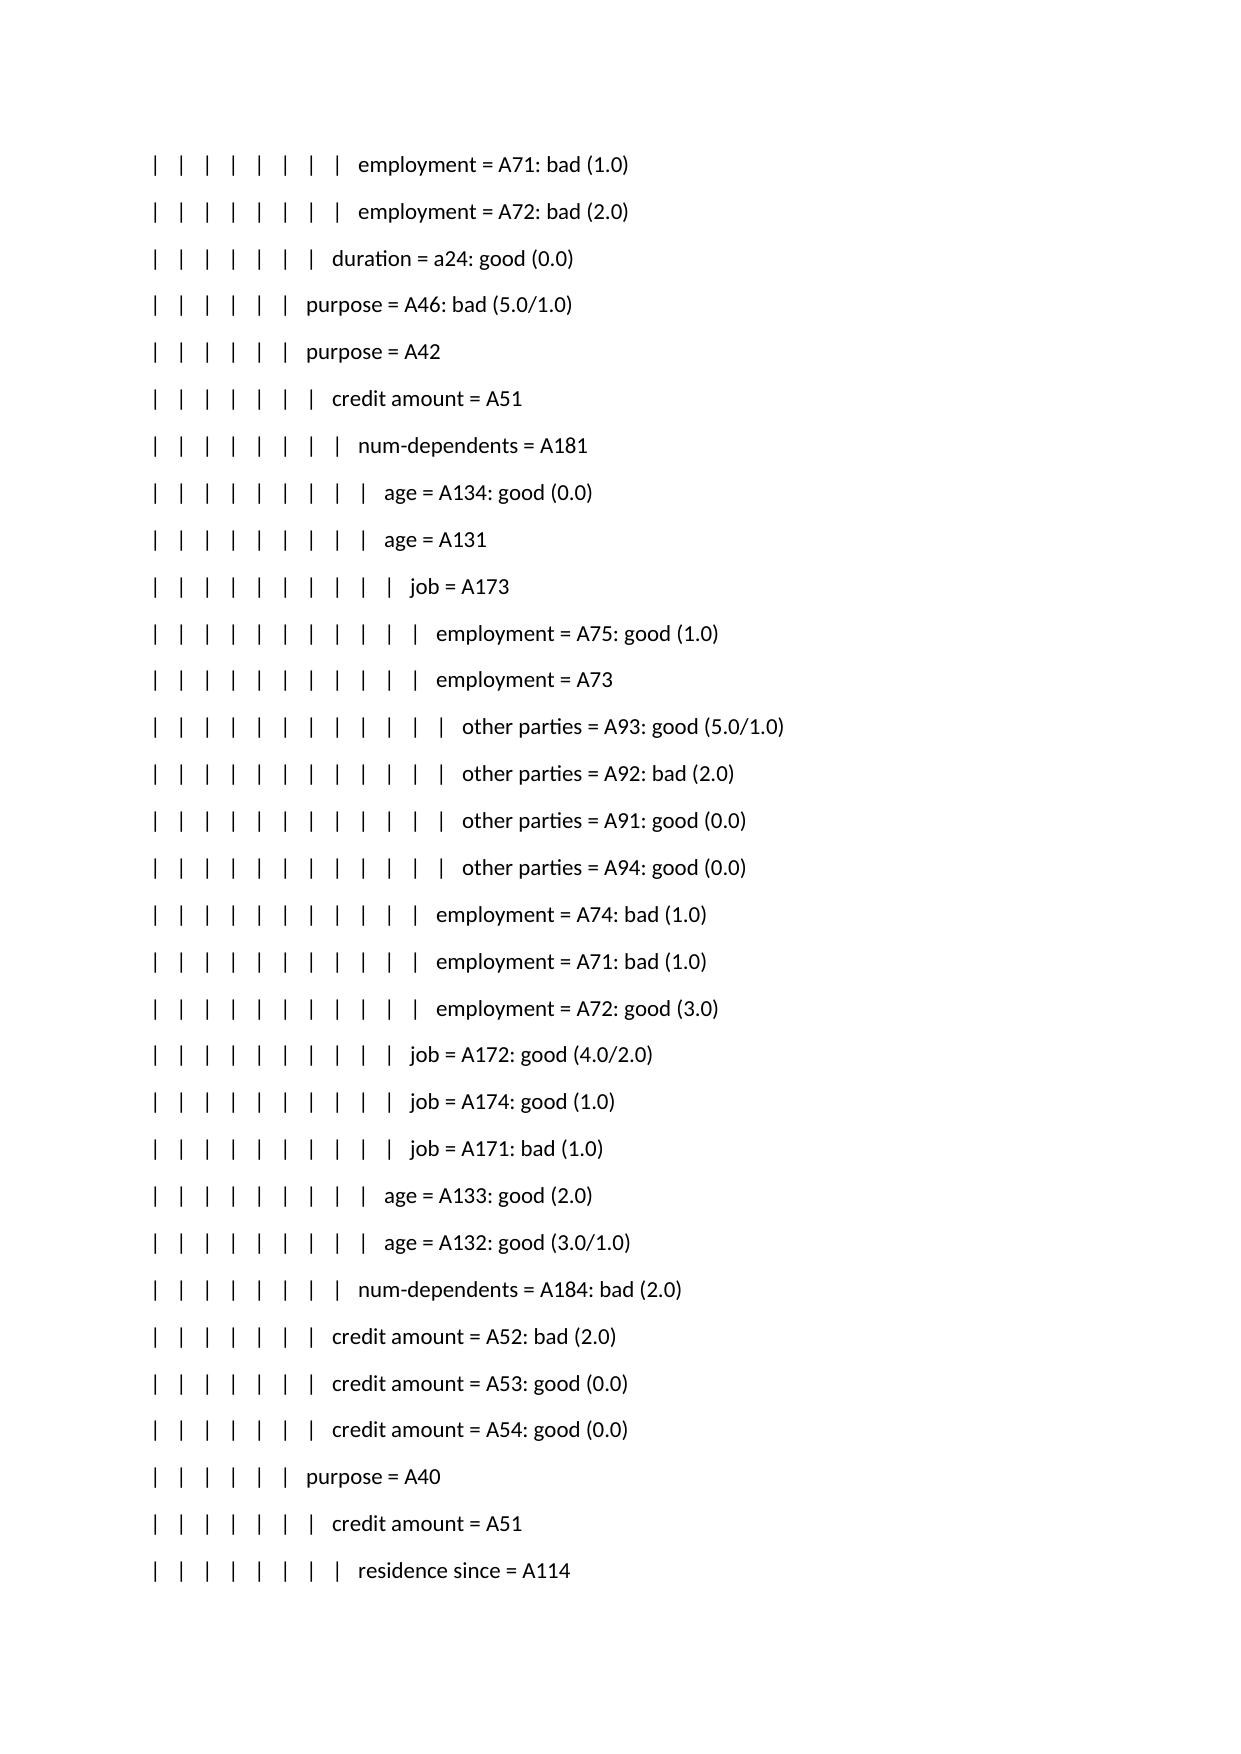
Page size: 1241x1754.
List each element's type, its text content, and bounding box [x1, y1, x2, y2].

text | | | | | | | credit amount = A52: bad (2.0) [150, 1322, 1090, 1350]
text | | | | | | | | num-dependents = A181 [150, 431, 1090, 459]
text | | | | | | | | | | | employment = A71: bad (1.0) [150, 947, 1090, 975]
text | | | | | | | duration = a24: good (0.0) [150, 244, 1090, 272]
text | | | | | | | | | | job = A174: good (1.0) [150, 1087, 1090, 1116]
text | | | | | | | | | age = A131 [150, 525, 1090, 553]
text | | | | | | | | | | | employment = A74: bad (1.0) [150, 900, 1090, 928]
text | | | | | | | | employment = A72: bad (2.0) [150, 197, 1090, 225]
text | | | | | | purpose = A40 [150, 1462, 1090, 1491]
text | | | | | | | | | age = A133: good (2.0) [150, 1181, 1090, 1209]
text | | | | | | | | | | | employment = A75: good (1.0) [150, 619, 1090, 647]
text | | | | | | purpose = A42 [150, 337, 1090, 366]
text | | | | | | | | | | | | other parties = A91: good (0.0) [150, 806, 1090, 834]
text | | | | | | | | | | job = A171: bad (1.0) [150, 1134, 1090, 1162]
text | | | | | | | | | | | | other parties = A93: good (5.0/1.0) [150, 712, 1090, 741]
text | | | | | | | | | age = A132: good (3.0/1.0) [150, 1228, 1090, 1256]
text | | | | | | | | | age = A134: good (0.0) [150, 478, 1090, 506]
text | | | | | | purpose = A46: bad (5.0/1.0) [150, 291, 1090, 319]
text | | | | | | | | | | | | other parties = A92: bad (2.0) [150, 759, 1090, 787]
text | | | | | | | | | | | | other parties = A94: good (0.0) [150, 853, 1090, 881]
text | | | | | | | | | | | employment = A72: good (3.0) [150, 994, 1090, 1022]
text | | | | | | | | employment = A71: bad (1.0) [150, 150, 1090, 178]
text | | | | | | | credit amount = A54: good (0.0) [150, 1416, 1090, 1444]
text | | | | | | | credit amount = A53: good (0.0) [150, 1369, 1090, 1397]
text | | | | | | | credit amount = A51 [150, 1509, 1090, 1537]
text | | | | | | | | | | job = A173 [150, 572, 1090, 600]
text | | | | | | | | num-dependents = A184: bad (2.0) [150, 1275, 1090, 1303]
text | | | | | | | | | | job = A172: good (4.0/2.0) [150, 1041, 1090, 1069]
text | | | | | | | | residence since = A114 [150, 1556, 1090, 1584]
text | | | | | | | credit amount = A51 [150, 384, 1090, 412]
text | | | | | | | | | | | employment = A73 [150, 666, 1090, 694]
